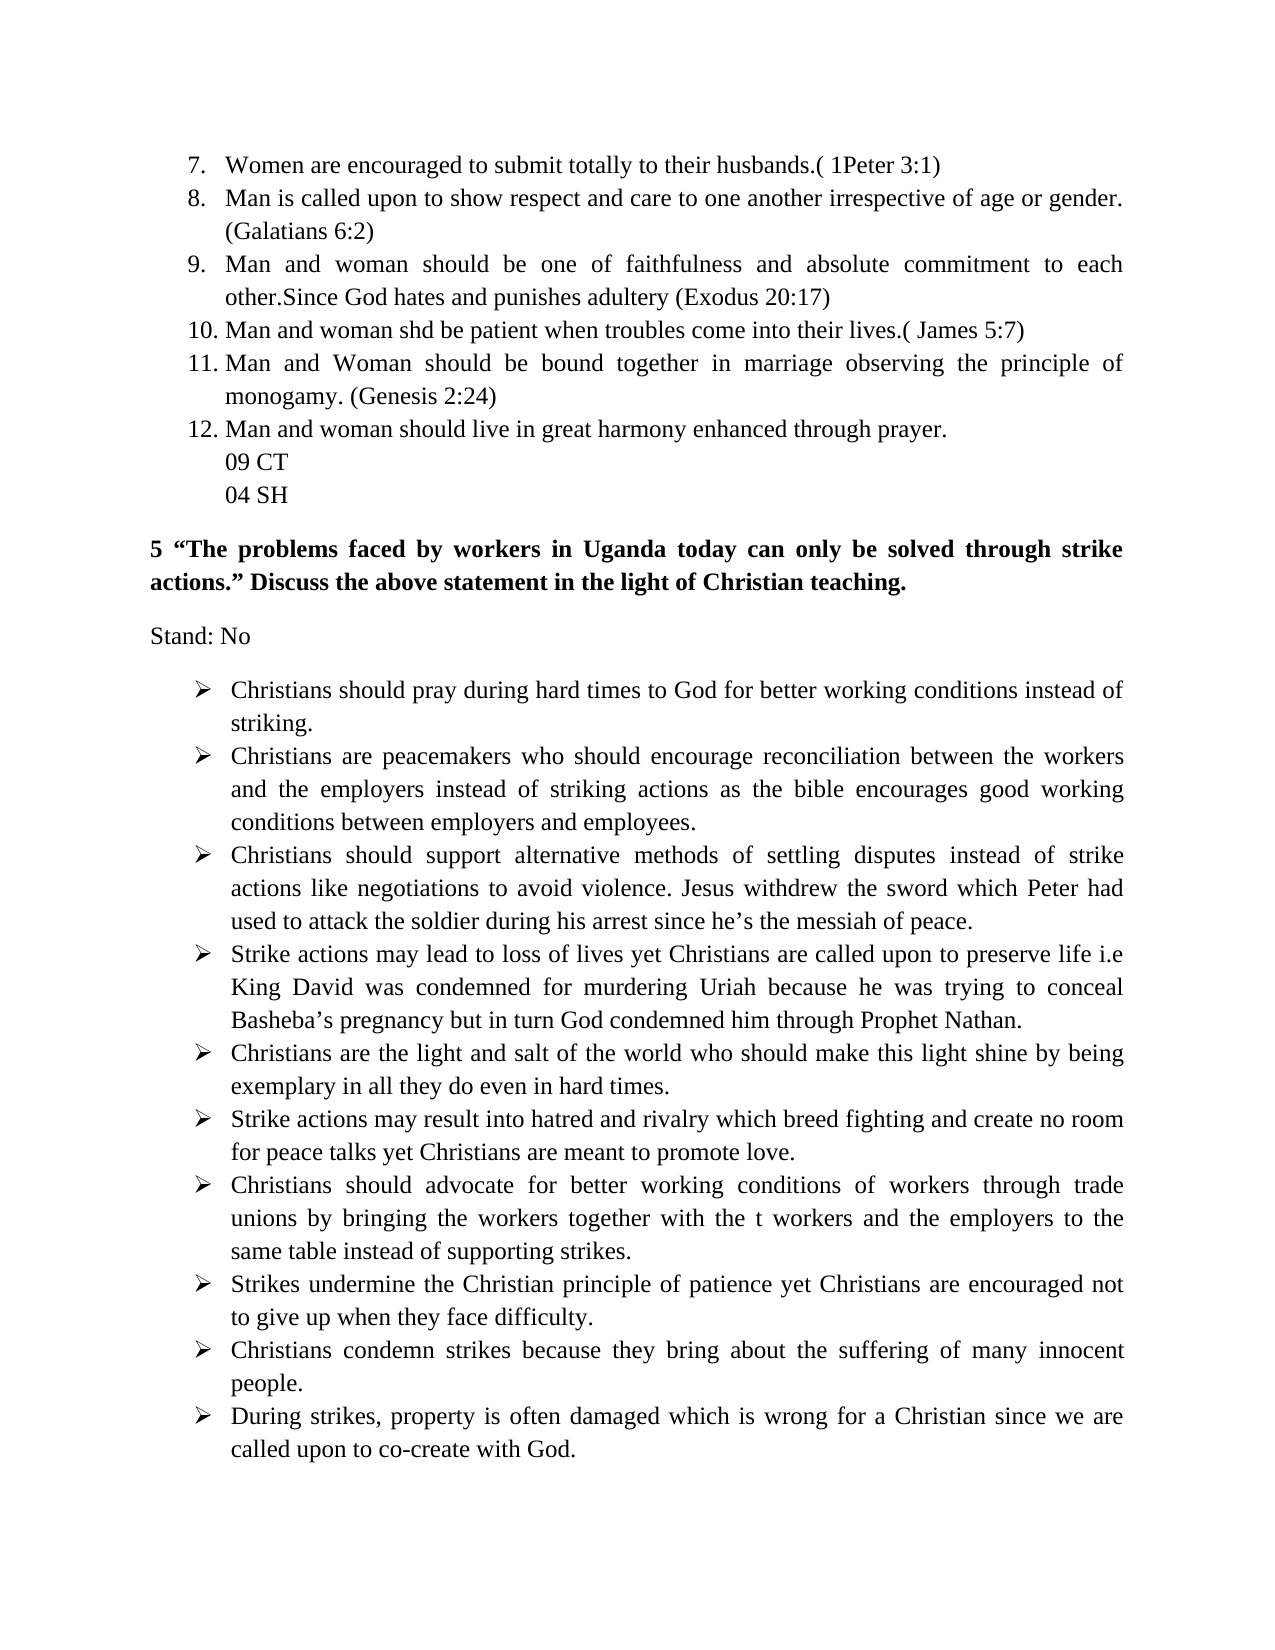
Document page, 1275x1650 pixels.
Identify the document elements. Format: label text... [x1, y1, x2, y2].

list Man is called upon to show respect and care to one another irrespective of age or gender. (Galatians 6:2) [187, 183, 1125, 245]
list Christians are the light and salt of the world who should make this light shine by being exemplary in all they do even in hard times. [193, 1038, 1125, 1100]
list Man and woman should be one of faithfulness and absolute commitment to each other.Since God hates and punishes adultery (Exodus 20:17) [187, 249, 1125, 311]
list Women are encouraged to submit totally to their husbands.( 1Peter 3:1) [187, 150, 1125, 179]
list 09 CT [225, 447, 1125, 476]
text 5 “The problems faced by workers in Uganda today can only be solved through strike actions.” Discuss the above statement in the light of Christian teaching. [150, 534, 1125, 596]
text Stand: No [150, 621, 1125, 650]
list Christians should support alternative methods of settling disputes instead of strike actions like negotiations to avoid violence. Jesus withdrew the sword which Peter had used to attack the soldier during his arrest since he’s the messiah of peace. [193, 840, 1125, 935]
list During strikes, property is often damaged which is wrong for a Christian since we are called upon to co-create with God. [193, 1401, 1125, 1463]
list Christians should advocate for better working conditions of workers through trade unions by bringing the workers together with the t workers and the employers to the same table instead of supporting strikes. [193, 1170, 1125, 1265]
list Christians condemn strikes because they bring about the suffering of many innocent people. [193, 1335, 1125, 1397]
list Man and woman shd be patient when troubles come into their lives.( James 5:7) [187, 315, 1125, 344]
list 04 SH [225, 480, 1125, 509]
list Strike actions may lead to loss of lives yet Christians are called upon to preserve life i.e King David was condemned for murdering Uriah because he was trying to conceal Basheba’s pregnancy but in turn God condemned him through Prophet Nathan. [193, 939, 1125, 1034]
list Man and woman should live in great harmony enhanced through prayer. [187, 414, 1125, 443]
list Christians are peacemakers who should encourage reconciliation between the workers and the employers instead of striking actions as the bible encourages good working conditions between employers and employees. [193, 741, 1125, 836]
list Strike actions may result into hatred and rivalry which breed fighting and create no room for peace talks yet Christians are meant to promote love. [193, 1104, 1125, 1166]
list Christians should pray during hard times to God for better working conditions instead of striking. [193, 675, 1125, 737]
list Strikes undermine the Christian principle of patience yet Christians are encouraged not to give up when they face difficulty. [193, 1269, 1125, 1331]
list Man and Woman should be bound together in marriage observing the principle of monogamy. (Genesis 2:24) [187, 348, 1125, 410]
